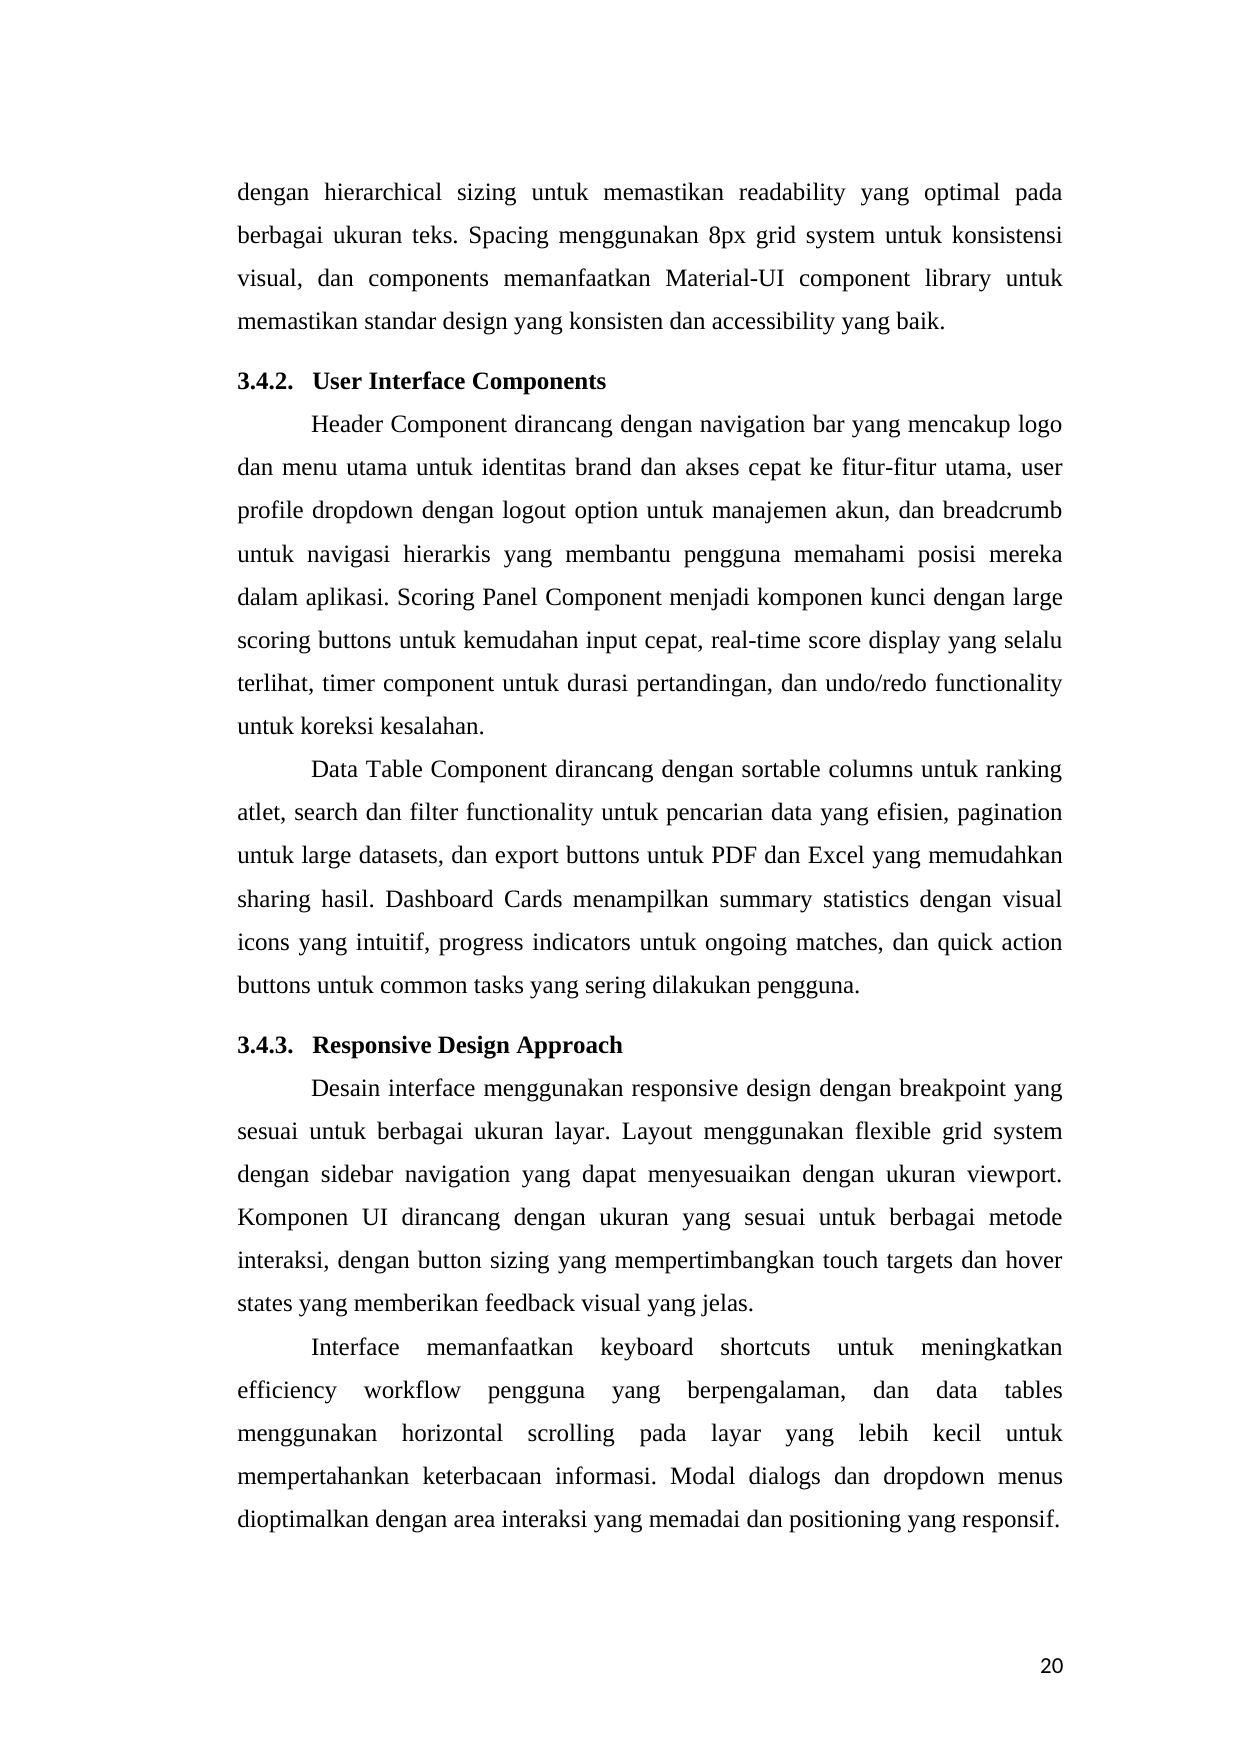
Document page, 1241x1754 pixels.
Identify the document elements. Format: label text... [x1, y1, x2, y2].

text Data Table Component dirancang dengan sortable columns untuk ranking atlet, search dan filter functionality untuk pencarian data yang efisien, pagination untuk large datasets, dan export buttons untuk PDF dan Excel yang memudahkan sharing hasil. Dashboard Cards menampilkan summary statistics dengan visual icons yang intuitif, progress indicators untuk ongoing matches, dan quick action buttons untuk common tasks yang sering dilakukan pengguna. [237, 754, 1063, 999]
text Interface memanfaatkan keyboard shortcuts untuk meningkatkan efficiency workflow pengguna yang berpengalaman, dan data tables menggunakan horizontal scrolling pada layar yang lebih kecil untuk mempertahankan keterbacaan informasi. Modal dialogs dan dropdown menus dioptimalkan dengan area interaksi yang memadai dan positioning yang responsif. [237, 1332, 1063, 1533]
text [237, 177, 1063, 335]
text Header Component dirancang dengan navigation bar yang mencakup logo dan menu utama untuk identitas brand dan akses cepat ke fitur-fitur utama, user profile dropdown dengan logout option untuk manajemen akun, dan breadcrumb untuk navigasi hierarkis yang membantu pengguna memahami posisi mereka dalam aplikasi. Scoring Panel Component menjadi komponen kunci dengan large scoring buttons untuk kemudahan input cepat, real-time score display yang selalu terlihat, timer component untuk durasi pertandingan, dan undo/redo functionality untuk koreksi kesalahan. [237, 409, 1063, 740]
text Desain interface menggunakan responsive design dengan breakpoint yang sesuai untuk berbagai ukuran layar. Layout menggunakan flexible grid system dengan sidebar navigation yang dapat menyesuaikan dengan ukuran viewport. Komponen UI dirancang dengan ukuran yang sesuai untuk berbagai metode interaksi, dengan button sizing yang mempertimbangkan touch targets dan hover states yang memberikan feedback visual yang jelas. [237, 1073, 1063, 1317]
list Responsive Design Approach [237, 1030, 1063, 1058]
list User Interface Components [237, 366, 1063, 395]
